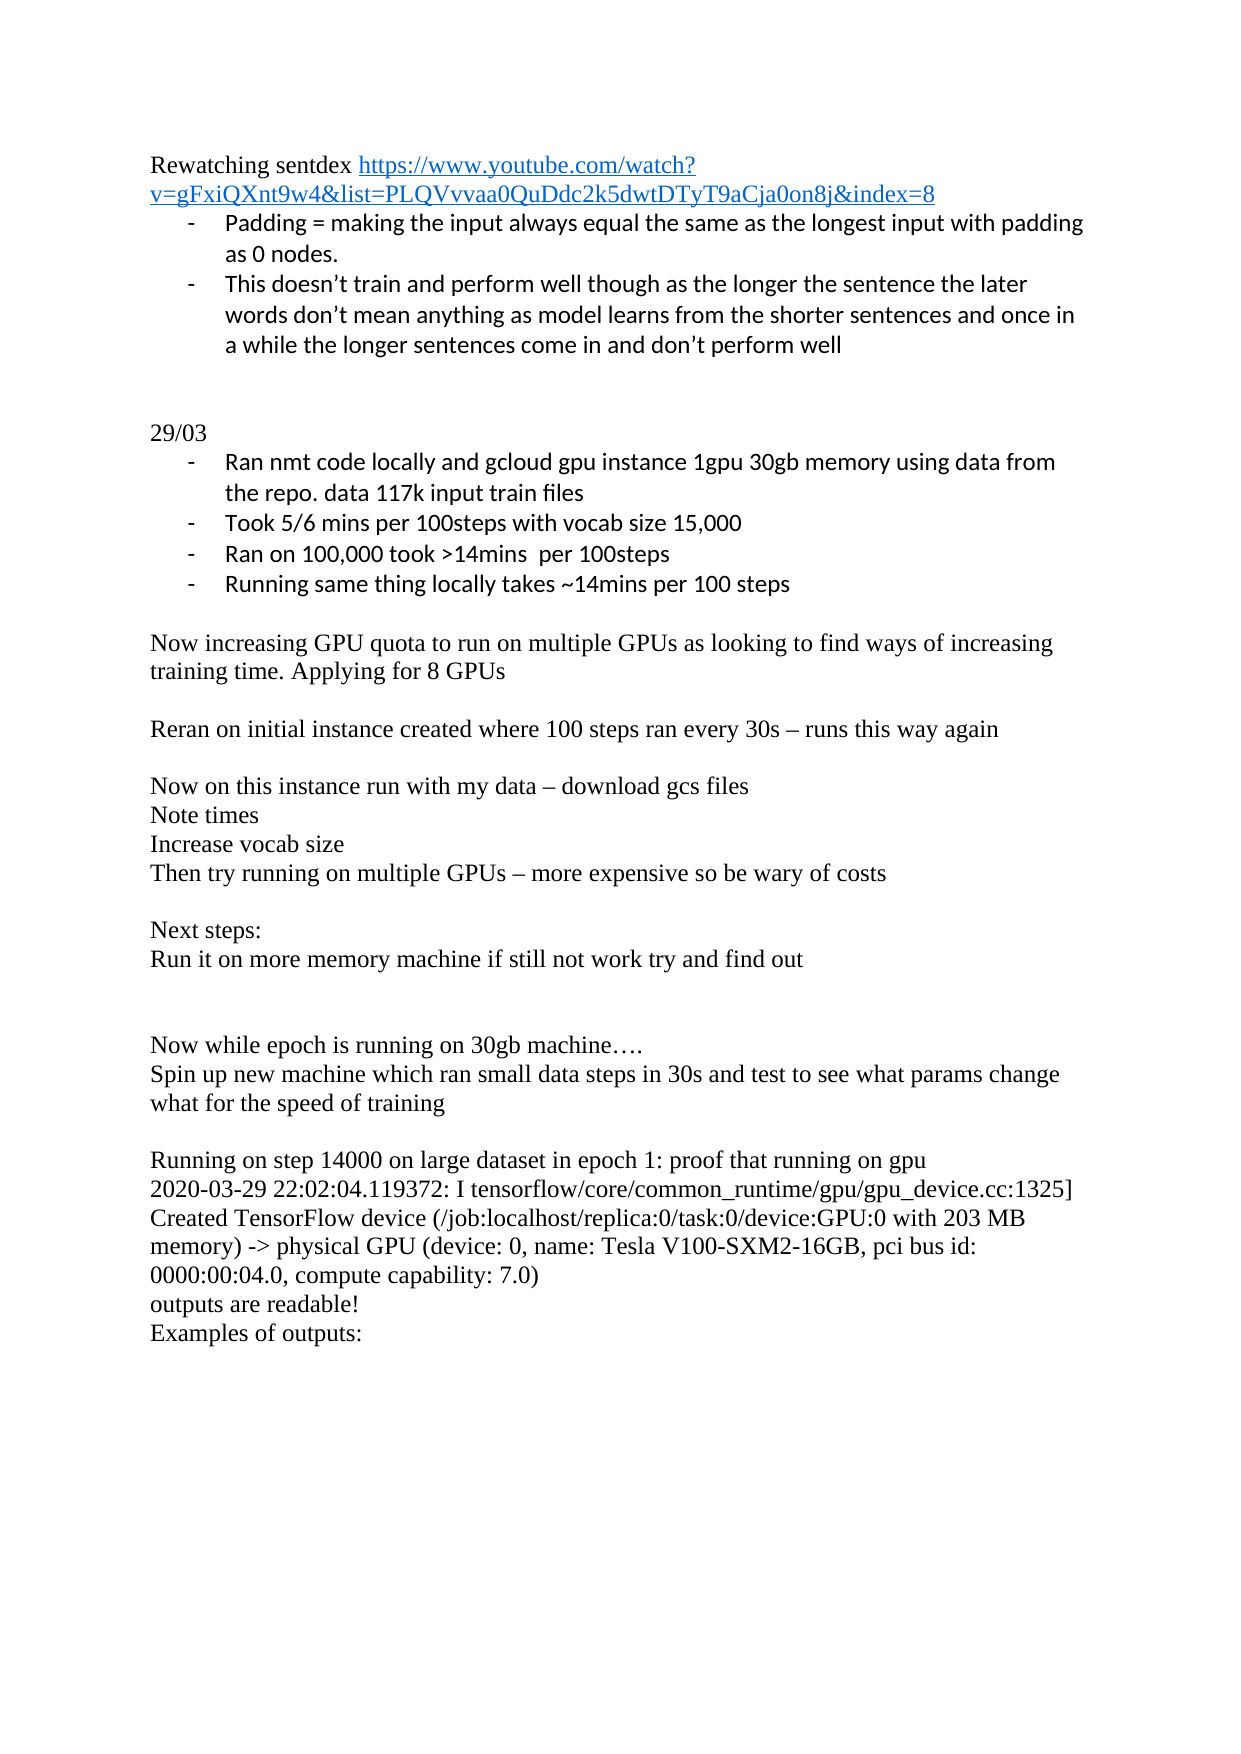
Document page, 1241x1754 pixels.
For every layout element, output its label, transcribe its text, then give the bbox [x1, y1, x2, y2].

list Padding = making the input always equal the same as the longest input with padding as 0 nodes. [187, 207, 1090, 268]
text 29/03 [150, 418, 1090, 446]
text outputs are readable! [150, 1289, 1090, 1318]
list Ran nmt code locally and gcloud gpu instance 1gpu 30gb memory using data from the repo. data 117k input train files [187, 446, 1090, 507]
list Running same thing locally takes ~14mins per 100 steps [187, 568, 1090, 599]
text Rewatching sentdex https://www.youtube.com/watch?v=gFxiQXnt9w4&list=PLQVvvaa0QuDdc2k5dwtDTyT9aCja0on8j&index=8 [150, 150, 1090, 207]
text Spin up new machine which ran small data steps in 30s and test to see what params change what for the speed of training [150, 1059, 1090, 1116]
text Then try running on multiple GPUs – more expensive so be wary of costs [150, 858, 1090, 886]
list Took 5/6 mins per 100steps with vocab size 15,000 [187, 507, 1090, 538]
text Now on this instance run with my data – download gcs files [150, 771, 1090, 800]
text Examples of outputs: [150, 1318, 1090, 1346]
text Note times [150, 800, 1090, 829]
text 2020-03-29 22:02:04.119372: I tensorflow/core/common_runtime/gpu/gpu_device.cc:1325] Created TensorFlow device (/job:localhost/replica:0/task:0/device:GPU:0 with 203 MB memory) -> physical GPU (device: 0, name: Tesla V100-SXM2-16GB, pci bus id: 0000:00:04.0, compute capability: 7.0) [150, 1174, 1090, 1289]
text Reran on initial instance created where 100 steps ran every 30s – runs this way again [150, 714, 1090, 743]
text Running on step 14000 on large dataset in epoch 1: proof that running on gpu [150, 1145, 1090, 1174]
text Now while epoch is running on 30gb machine…. [150, 1030, 1090, 1059]
text Now increasing GPU quota to run on multiple GPUs as looking to find ways of increasing training time. Applying for 8 GPUs [150, 628, 1090, 685]
text Run it on more memory machine if still not work try and find out [150, 944, 1090, 973]
text Next steps: [150, 915, 1090, 944]
text Increase vocab size [150, 829, 1090, 858]
list This doesn’t train and perform well though as the longer the sentence the later words don’t mean anything as model learns from the shorter sentences and once in a while the longer sentences come in and don’t perform well [187, 268, 1090, 360]
list Ran on 100,000 took >14mins per 100steps [187, 538, 1090, 568]
